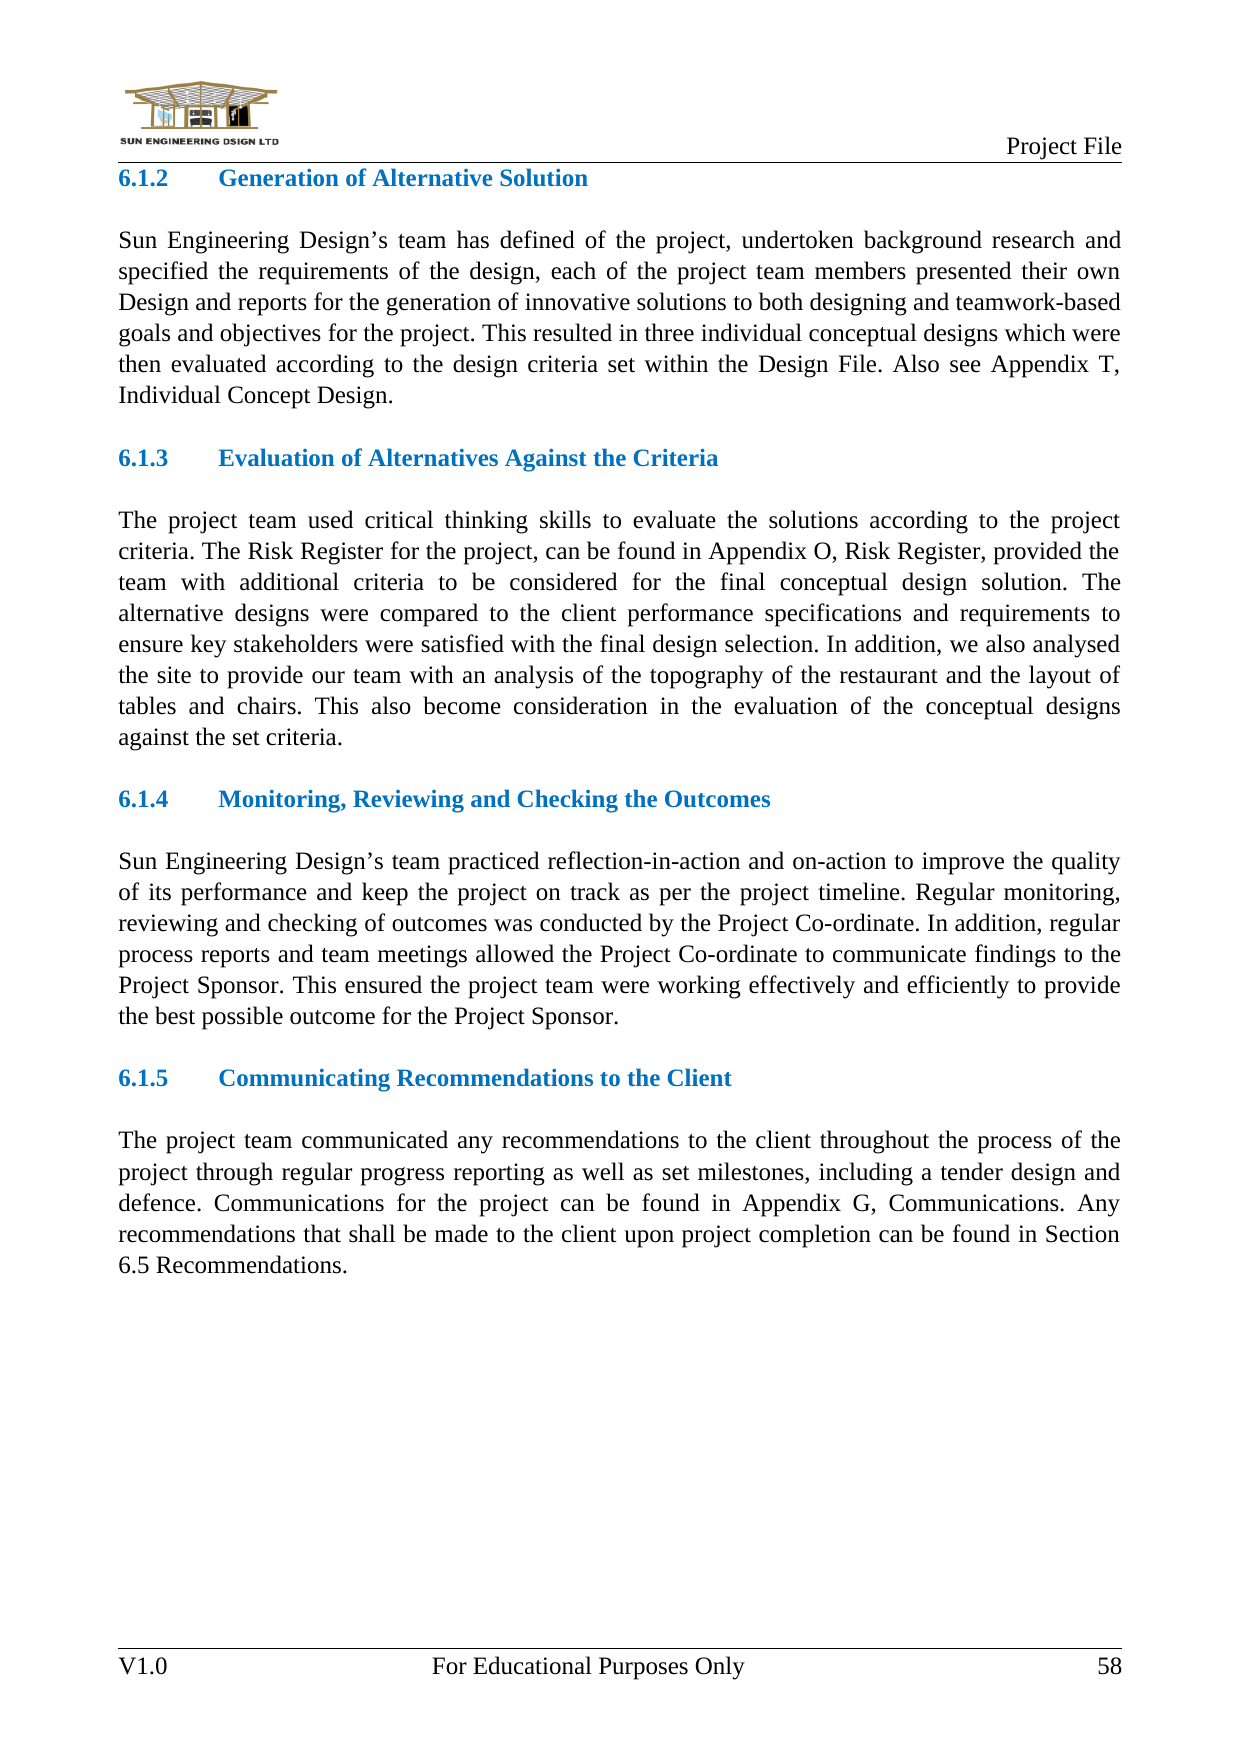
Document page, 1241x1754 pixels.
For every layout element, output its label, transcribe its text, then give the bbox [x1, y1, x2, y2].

text 6.1.3 Evaluation of Alternatives Against the Criteria [118, 443, 1122, 471]
text 6.1.2 Generation of Alternative Solution [118, 163, 1122, 192]
text The project team used critical thinking skills to evaluate the solutions according to the project criteria. The Risk Register for the project, can be found in Appendix O, Risk Register, provided the team with additional criteria to be considered for the final conceptual design solution. The alternative designs were compared to the client performance specifications and requirements to ensure key stakeholders were satisfied with the final design selection. In addition, we also analysed the site to provide our team with an analysis of the topography of the restaurant and the layout of tables and chairs. This also become consideration in the evaluation of the conceptual designs against the set criteria. [118, 505, 1122, 751]
picture [118, 76, 281, 151]
text Sun Engineering Design’s team has defined of the project, undertoken background research and specified the requirements of the design, each of the project team members presented their own Design and reports for the generation of innovative solutions to both designing and teamwork-based goals and objectives for the project. This resulted in three individual conceptual designs which were then evaluated according to the design criteria set within the Design File. Also see Appendix T, Individual Concept Design. [118, 225, 1122, 409]
text The project team communicated any recommendations to the client throughout the process of the project through regular progress reporting as well as set milestones, including a tender design and defence. Communications for the project can be found in Appendix G, Communications. Any recommendations that shall be made to the client upon project completion can be found in Section 6.5 Recommendations. [118, 1126, 1122, 1278]
text 6.1.5 Communicating Recommendations to the Client [118, 1063, 1122, 1092]
text Sun Engineering Design’s team practiced reflection-in-action and on-action to improve the quality of its performance and keep the project on track as per the project timeline. Regular monitoring, reviewing and checking of outcomes was conducted by the Project Co-ordinate. In addition, regular process reports and team meetings allowed the Project Co-ordinate to communicate findings to the Project Sponsor. This ensured the project team were working effectively and efficiently to provide the best possible outcome for the Project Sponsor. [118, 846, 1122, 1030]
text 6.1.4 Monitoring, Reviewing and Checking the Outcomes [118, 784, 1122, 813]
